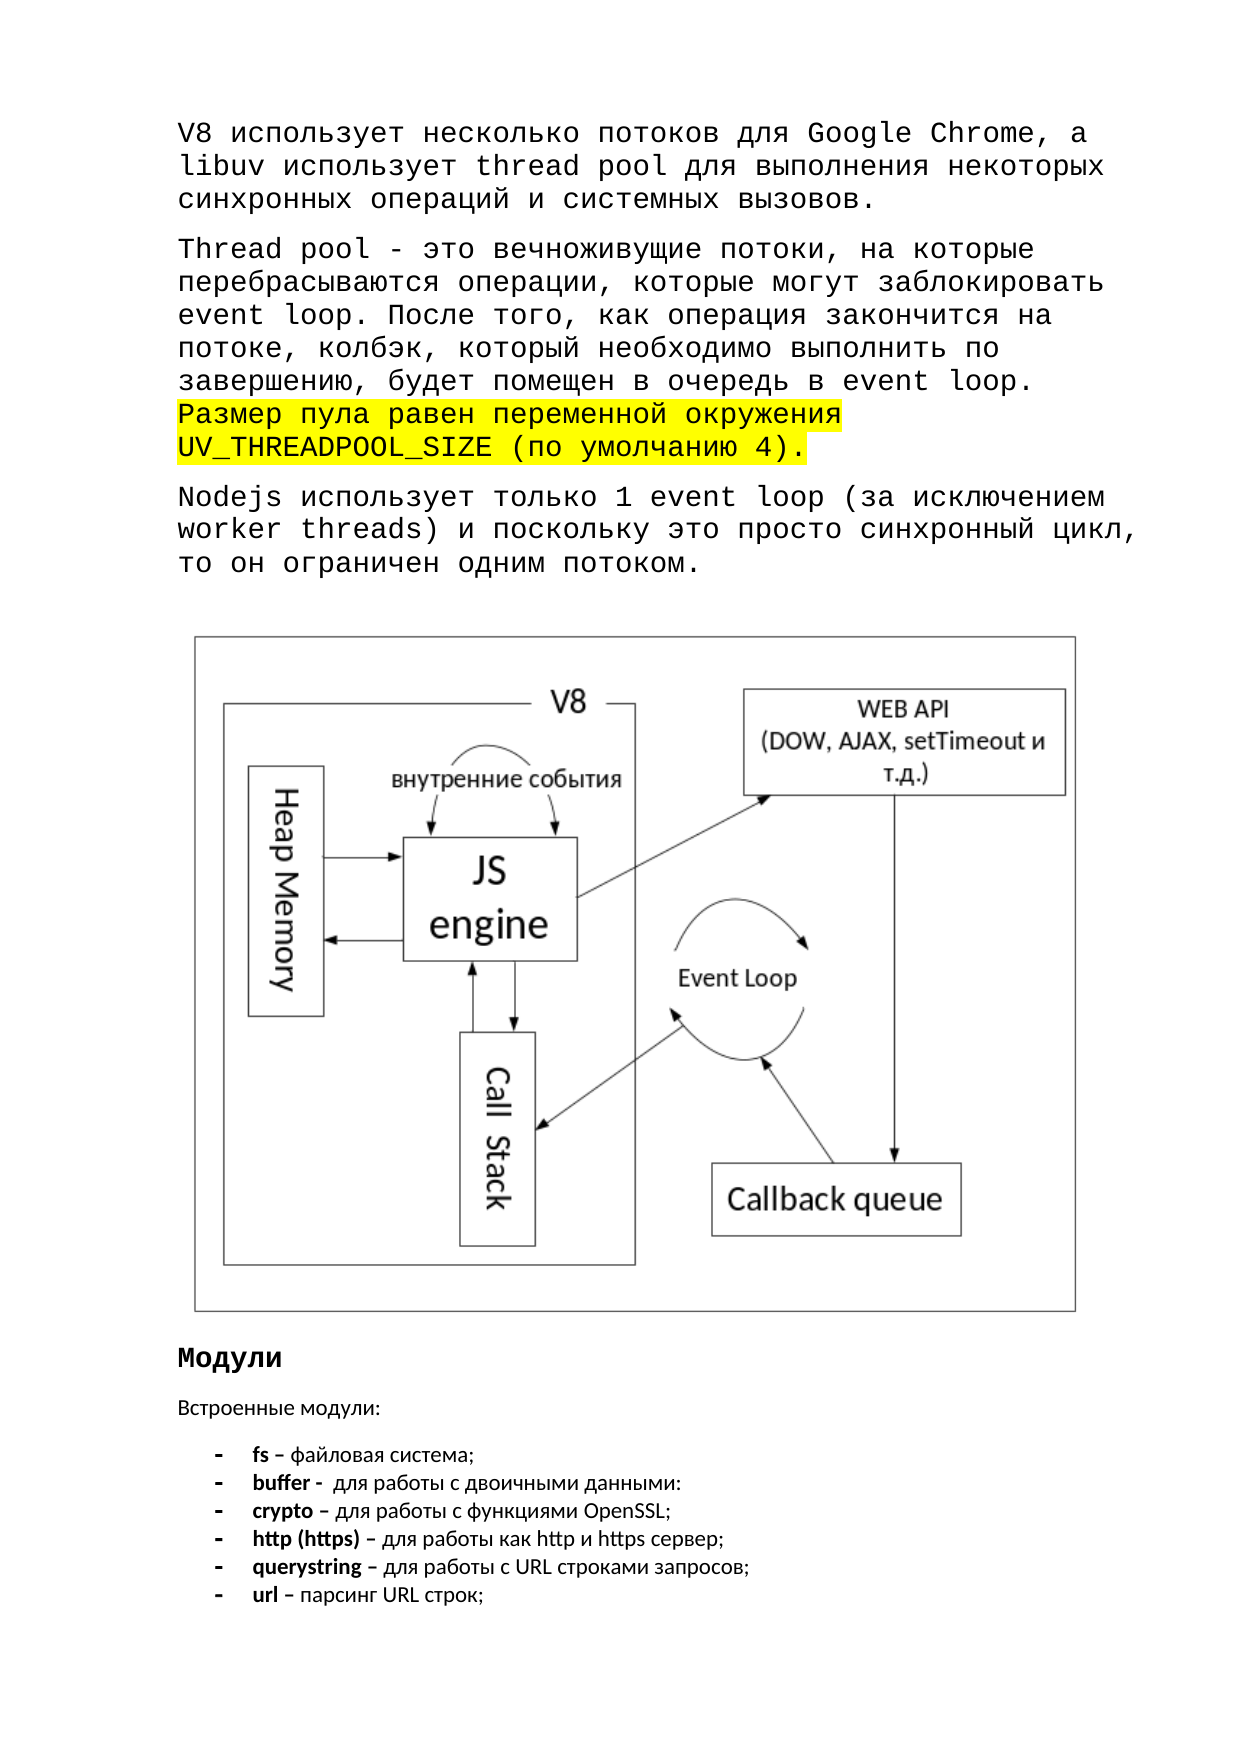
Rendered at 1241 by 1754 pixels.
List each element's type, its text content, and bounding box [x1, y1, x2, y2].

list querystring – для работы с URL строками запросов; [215, 1552, 1152, 1580]
list url – парсинг URL строк; [215, 1580, 1152, 1608]
text Встроенные модули: [177, 1393, 1152, 1421]
text Модули [177, 1343, 1152, 1376]
list http (https) – для работы как http и https сервер; [215, 1524, 1152, 1552]
text Nodejs использует только 1 event loop (за исключением worker threads) и поскольку это просто синхронный цикл, то он ограничен одним потоком. [177, 482, 1152, 581]
text V8 использует несколько потоков для Google Chrome, а libuv использует thread pool для выполнения некоторых синхронных операций и системных вызовов. [177, 118, 1152, 217]
list crypto – для работы с функциями OpenSSL; [215, 1496, 1152, 1524]
list fs – файловая система; [215, 1440, 1152, 1468]
list buffer - для работы с двоичными данными: [215, 1468, 1152, 1496]
text Thread pool - это вечноживущие потоки, на которые перебрасываются операции, которые могут заблокировать event loop. После того, как операция закончится на потоке, колбэк, который необходимо выполнить по завершению, будет помещен в очередь в event loop. Размер пула равен переменной окружения UV_THREADPOOL_SIZE (по умолчанию 4). [177, 234, 1152, 465]
